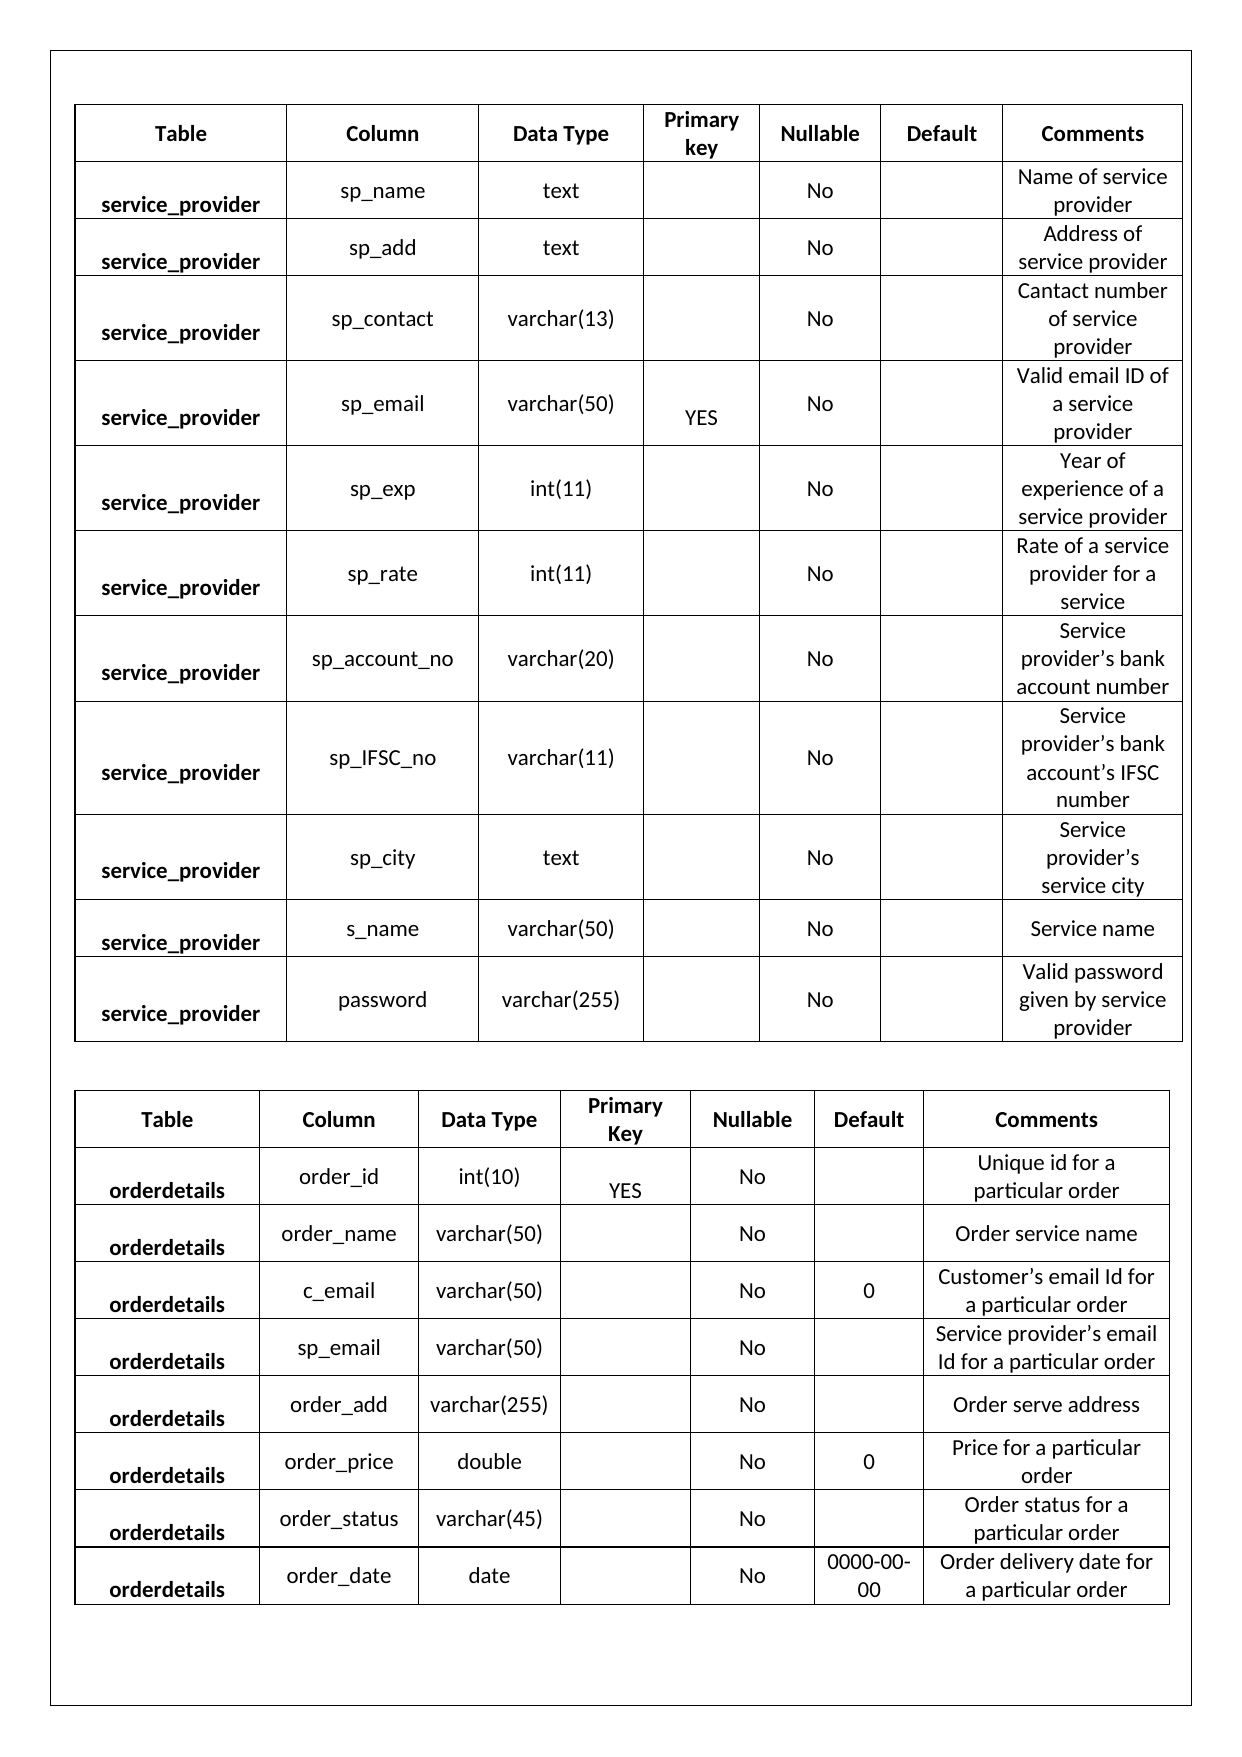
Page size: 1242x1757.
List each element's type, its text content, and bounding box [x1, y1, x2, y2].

table_cell No [760, 702, 880, 814]
table_cell Order status for a particular order [924, 1490, 1169, 1546]
table_cell date [419, 1548, 560, 1603]
table_cell [881, 702, 1002, 814]
table_cell service_provider [76, 361, 286, 445]
table_cell orderdetails [76, 1148, 259, 1204]
table_cell [644, 531, 759, 615]
table_cell Year of experience of a service provider [1003, 446, 1182, 530]
table_cell Unique id for a particular order [924, 1148, 1169, 1204]
table_cell int(10) [419, 1148, 560, 1204]
table_cell [561, 1376, 690, 1432]
table_cell [881, 616, 1002, 701]
table_cell order_name [260, 1205, 418, 1261]
table_cell [815, 1376, 923, 1432]
table_cell Order service name [924, 1205, 1169, 1261]
table_cell Order serve address [924, 1376, 1169, 1432]
table_cell Service name [1003, 900, 1182, 956]
table_cell service_provider [76, 616, 286, 701]
table_cell sp_IFSC_no [287, 702, 478, 814]
table_header Comments [1003, 105, 1182, 161]
table_cell No [691, 1548, 814, 1603]
table_cell service_provider [76, 219, 286, 275]
table_cell Valid email ID of a service provider [1003, 361, 1182, 445]
table_cell No [691, 1148, 814, 1204]
table_cell orderdetails [76, 1490, 259, 1546]
table_cell No [760, 361, 880, 445]
table_cell [644, 276, 759, 360]
table_cell s_name [287, 900, 478, 956]
table_cell No [760, 531, 880, 615]
table_header Nullable [691, 1091, 814, 1147]
table_cell service_provider [76, 957, 286, 1041]
table_cell Name of service provider [1003, 162, 1182, 218]
table_header Default [881, 105, 1002, 161]
table_cell [644, 446, 759, 530]
table_cell No [691, 1262, 814, 1318]
table_cell No [760, 616, 880, 701]
table_cell No [760, 815, 880, 899]
table_cell No [691, 1319, 814, 1375]
table_cell orderdetails [76, 1433, 259, 1489]
table_cell [561, 1548, 690, 1603]
table_cell c_email [260, 1262, 418, 1318]
table_cell [881, 957, 1002, 1041]
table_cell [644, 162, 759, 218]
table_cell [881, 162, 1002, 218]
table_cell [815, 1490, 923, 1546]
table_cell Cantact number of service provider [1003, 276, 1182, 360]
table_cell Rate of a service provider for a service [1003, 531, 1182, 615]
table_cell No [760, 219, 880, 275]
table_cell order_date [260, 1548, 418, 1603]
table_header Comments [924, 1091, 1169, 1147]
table_cell No [691, 1490, 814, 1546]
table_cell [644, 219, 759, 275]
table_cell Service provider’s bank account’s IFSC number [1003, 702, 1182, 814]
table_cell Customer’s email Id for a particular order [924, 1262, 1169, 1318]
table_cell double [419, 1433, 560, 1489]
table_cell No [760, 900, 880, 956]
table_cell [815, 1205, 923, 1261]
table_cell text [479, 815, 643, 899]
table_cell service_provider [76, 531, 286, 615]
table_cell int(11) [479, 446, 643, 530]
table_header Table [76, 105, 286, 161]
table_cell sp_account_no [287, 616, 478, 701]
table_cell orderdetails [76, 1548, 259, 1603]
table_header Nullable [760, 105, 880, 161]
table_cell service_provider [76, 446, 286, 530]
table_cell order_status [260, 1490, 418, 1546]
table_cell No [691, 1376, 814, 1432]
table_cell YES [644, 361, 759, 445]
table_cell No [691, 1205, 814, 1261]
table_cell Service provider’s bank account number [1003, 616, 1182, 701]
table_cell varchar(50) [479, 361, 643, 445]
table_cell sp_email [287, 361, 478, 445]
table_cell service_provider [76, 276, 286, 360]
table_cell password [287, 957, 478, 1041]
table_cell 0 [815, 1433, 923, 1489]
table_cell 0 [815, 1262, 923, 1318]
table_cell [644, 815, 759, 899]
table_cell Service provider’s service city [1003, 815, 1182, 899]
table_cell No [760, 957, 880, 1041]
table_header Table [76, 1091, 259, 1147]
table_cell [881, 361, 1002, 445]
table_cell [881, 531, 1002, 615]
table_header Data Type [479, 105, 643, 161]
table_cell varchar(50) [419, 1205, 560, 1261]
table_cell [644, 702, 759, 814]
table_cell 0000-00-00 [815, 1548, 923, 1603]
table_header Default [815, 1091, 923, 1147]
table_cell [881, 276, 1002, 360]
table_cell Price for a particular order [924, 1433, 1169, 1489]
table_cell sp_email [260, 1319, 418, 1375]
table_cell varchar(255) [419, 1376, 560, 1432]
table_cell varchar(20) [479, 616, 643, 701]
table_cell [815, 1319, 923, 1375]
table_cell order_price [260, 1433, 418, 1489]
table_header Primary Key [561, 1091, 690, 1147]
table_cell service_provider [76, 702, 286, 814]
table_header Primary key [644, 105, 759, 161]
table_cell Valid password given by service provider [1003, 957, 1182, 1041]
table_cell varchar(50) [479, 900, 643, 956]
table_cell [881, 815, 1002, 899]
table_cell [644, 900, 759, 956]
table_cell [644, 616, 759, 701]
table_cell [881, 446, 1002, 530]
table_cell sp_rate [287, 531, 478, 615]
table_cell service_provider [76, 815, 286, 899]
table_cell [561, 1433, 690, 1489]
table_header Column [260, 1091, 418, 1147]
table_cell service_provider [76, 900, 286, 956]
table_cell orderdetails [76, 1319, 259, 1375]
table_cell [561, 1262, 690, 1318]
table_cell Service provider’s email Id for a particular order [924, 1319, 1169, 1375]
table_cell sp_name [287, 162, 478, 218]
table_cell Order delivery date for a particular order [924, 1548, 1169, 1603]
table_cell int(11) [479, 531, 643, 615]
table_cell orderdetails [76, 1376, 259, 1432]
table_cell text [479, 219, 643, 275]
table_header Data Type [419, 1091, 560, 1147]
table_cell sp_exp [287, 446, 478, 530]
table_cell order_add [260, 1376, 418, 1432]
table_cell [815, 1148, 923, 1204]
table_cell varchar(45) [419, 1490, 560, 1546]
table_cell sp_city [287, 815, 478, 899]
table_cell orderdetails [76, 1205, 259, 1261]
table_cell [561, 1319, 690, 1375]
table_cell service_provider [76, 162, 286, 218]
table_cell varchar(11) [479, 702, 643, 814]
table_cell [881, 900, 1002, 956]
table_cell sp_contact [287, 276, 478, 360]
table_cell varchar(50) [419, 1319, 560, 1375]
table_cell Address of service provider [1003, 219, 1182, 275]
table_cell varchar(255) [479, 957, 643, 1041]
table_cell order_id [260, 1148, 418, 1204]
table_cell text [479, 162, 643, 218]
table_cell No [760, 162, 880, 218]
table_cell No [691, 1433, 814, 1489]
table_cell No [760, 276, 880, 360]
table_cell [561, 1490, 690, 1546]
table_cell orderdetails [76, 1262, 259, 1318]
table_cell [881, 219, 1002, 275]
table_cell sp_add [287, 219, 478, 275]
table_cell No [760, 446, 880, 530]
table_cell [644, 957, 759, 1041]
table_cell varchar(13) [479, 276, 643, 360]
table_cell [561, 1205, 690, 1261]
table_cell YES [561, 1148, 690, 1204]
table_header Column [287, 105, 478, 161]
table_cell varchar(50) [419, 1262, 560, 1318]
